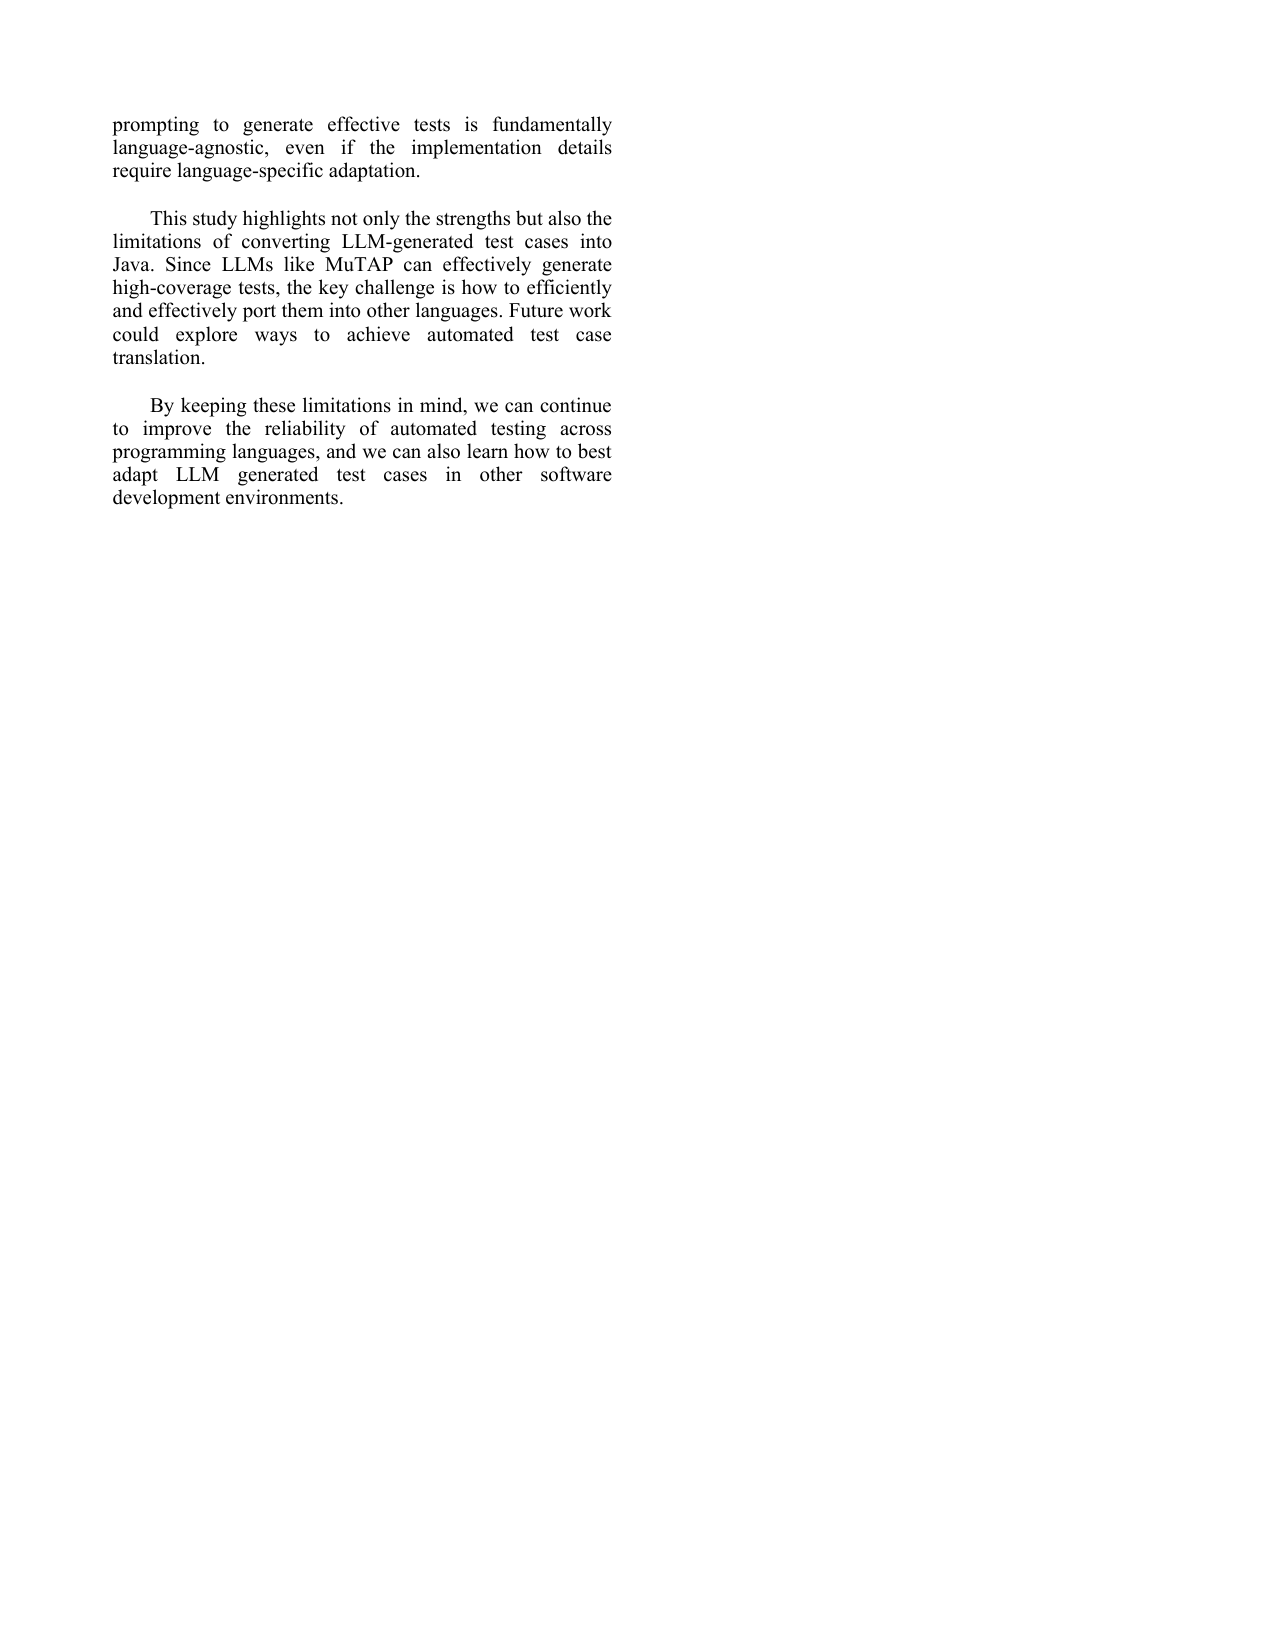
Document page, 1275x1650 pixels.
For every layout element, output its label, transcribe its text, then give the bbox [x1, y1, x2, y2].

text By keeping these limitations in mind, we can continue to improve the reliability of automated testing across programming languages, and we can also learn how to best adapt LLM generated test cases in other software development environments. [112, 394, 613, 509]
text This study highlights not only the strengths but also the limitations of converting LLM-generated test cases into Java. Since LLMs like MuTAP can effectively generate high-coverage tests, the key challenge is how to efficiently and effectively port them into other languages. Future work could explore ways to achieve automated test case translation. [112, 207, 613, 369]
